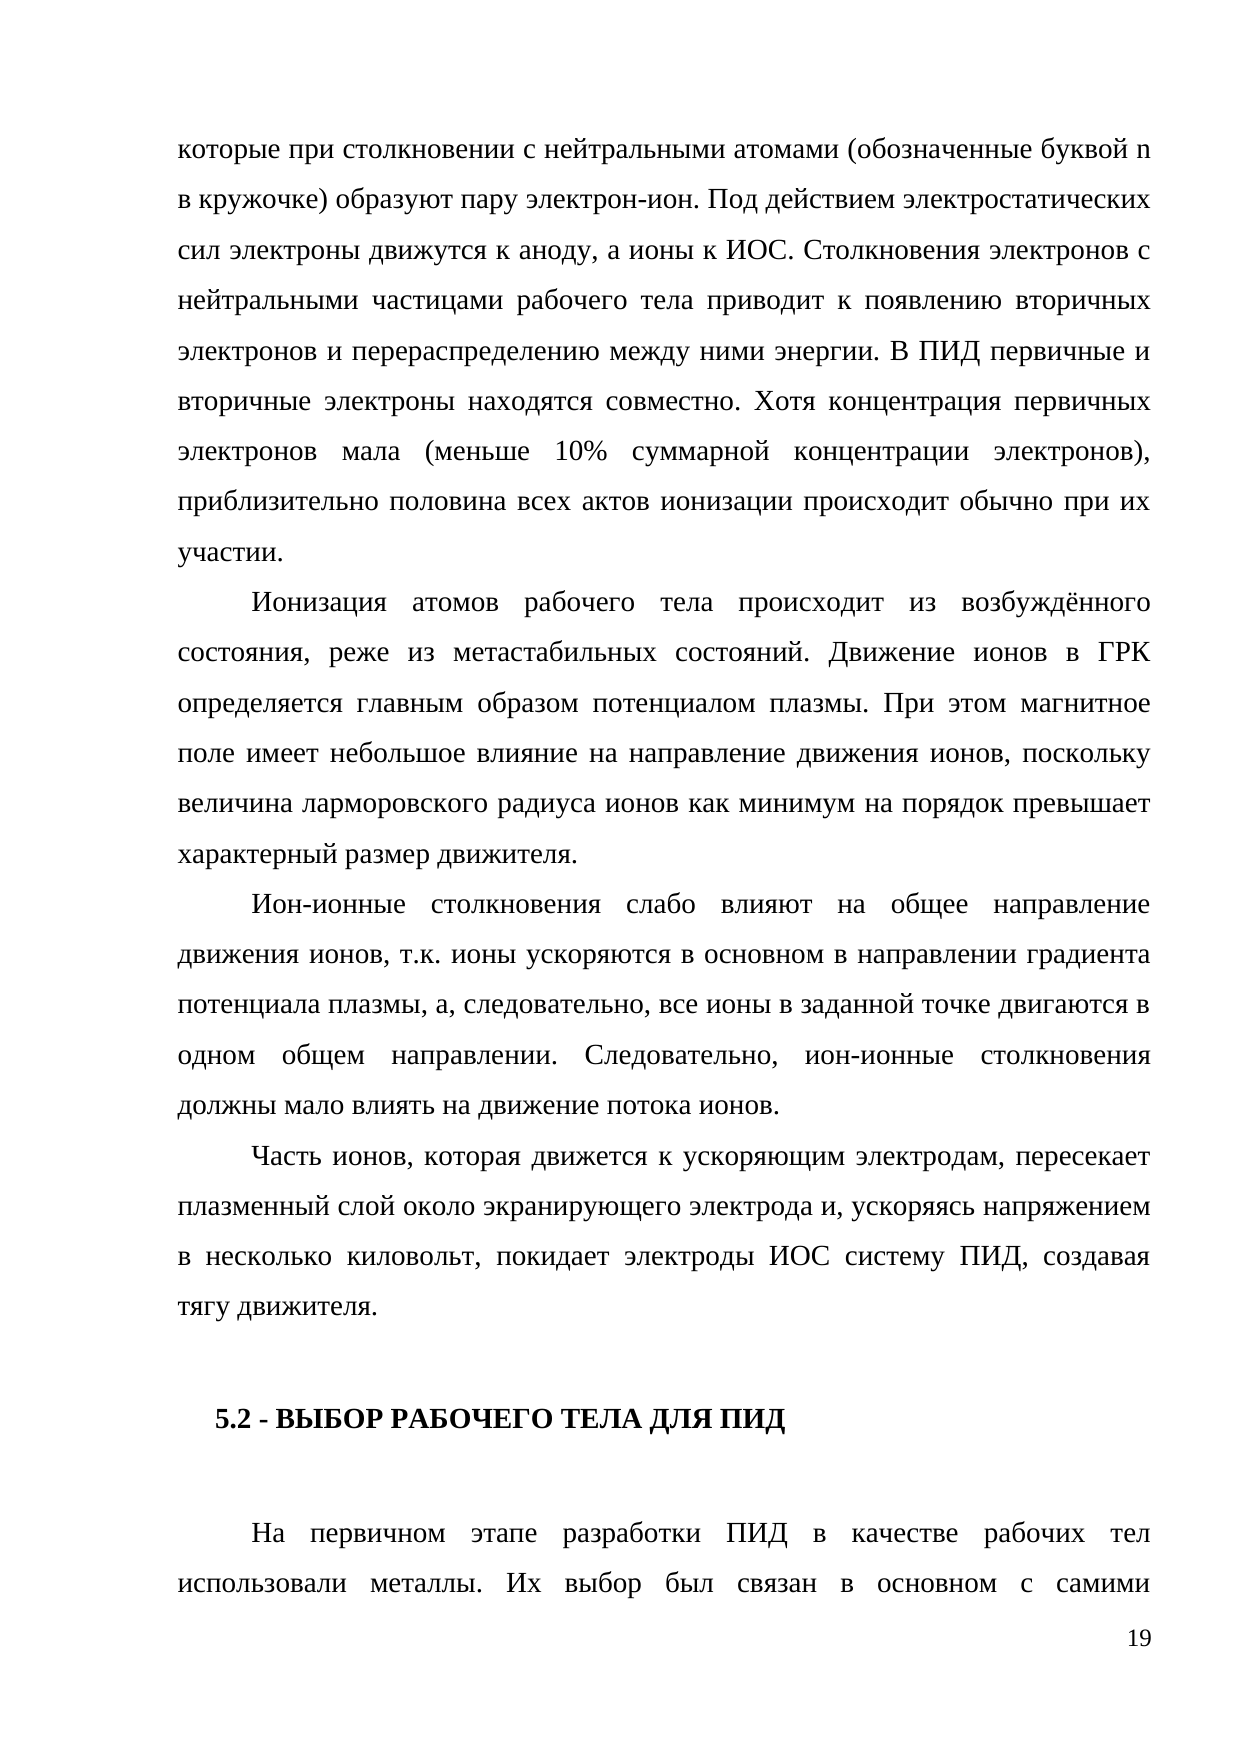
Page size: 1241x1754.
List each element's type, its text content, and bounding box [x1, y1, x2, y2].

text Ион-ионные столкновения слабо влияют на общее направление движения ионов, т.к. ионы ускоряются в основном в направлении градиента потенциала плазмы, а, следовательно, все ионы в заданной точке двигаются в одном общем направлении. Следовательно, ион-ионные столкновения должны мало влиять на движение потока ионов. [177, 886, 1152, 1121]
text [177, 1515, 1152, 1599]
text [177, 131, 1152, 567]
text Ионизация атомов рабочего тела происходит из возбуждённого состояния, реже из метастабильных состояний. Движение ионов в ГРК определяется главным образом потенциалом плазмы. При этом магнитное поле имеет небольшое влияние на направление движения ионов, поскольку величина ларморовского радиуса ионов как минимум на порядок превышает характерный размер движителя. [177, 584, 1152, 869]
text Часть ионов, которая движется к ускоряющим электродам, пересекает плазменный слой около экранирующего электрода и, ускоряясь напряжением в несколько киловольт, покидает электроды ИОС систему ПИД, создавая тягу движителя. [177, 1138, 1152, 1322]
text Выбор рабочего тела для ПИД [215, 1402, 1152, 1435]
